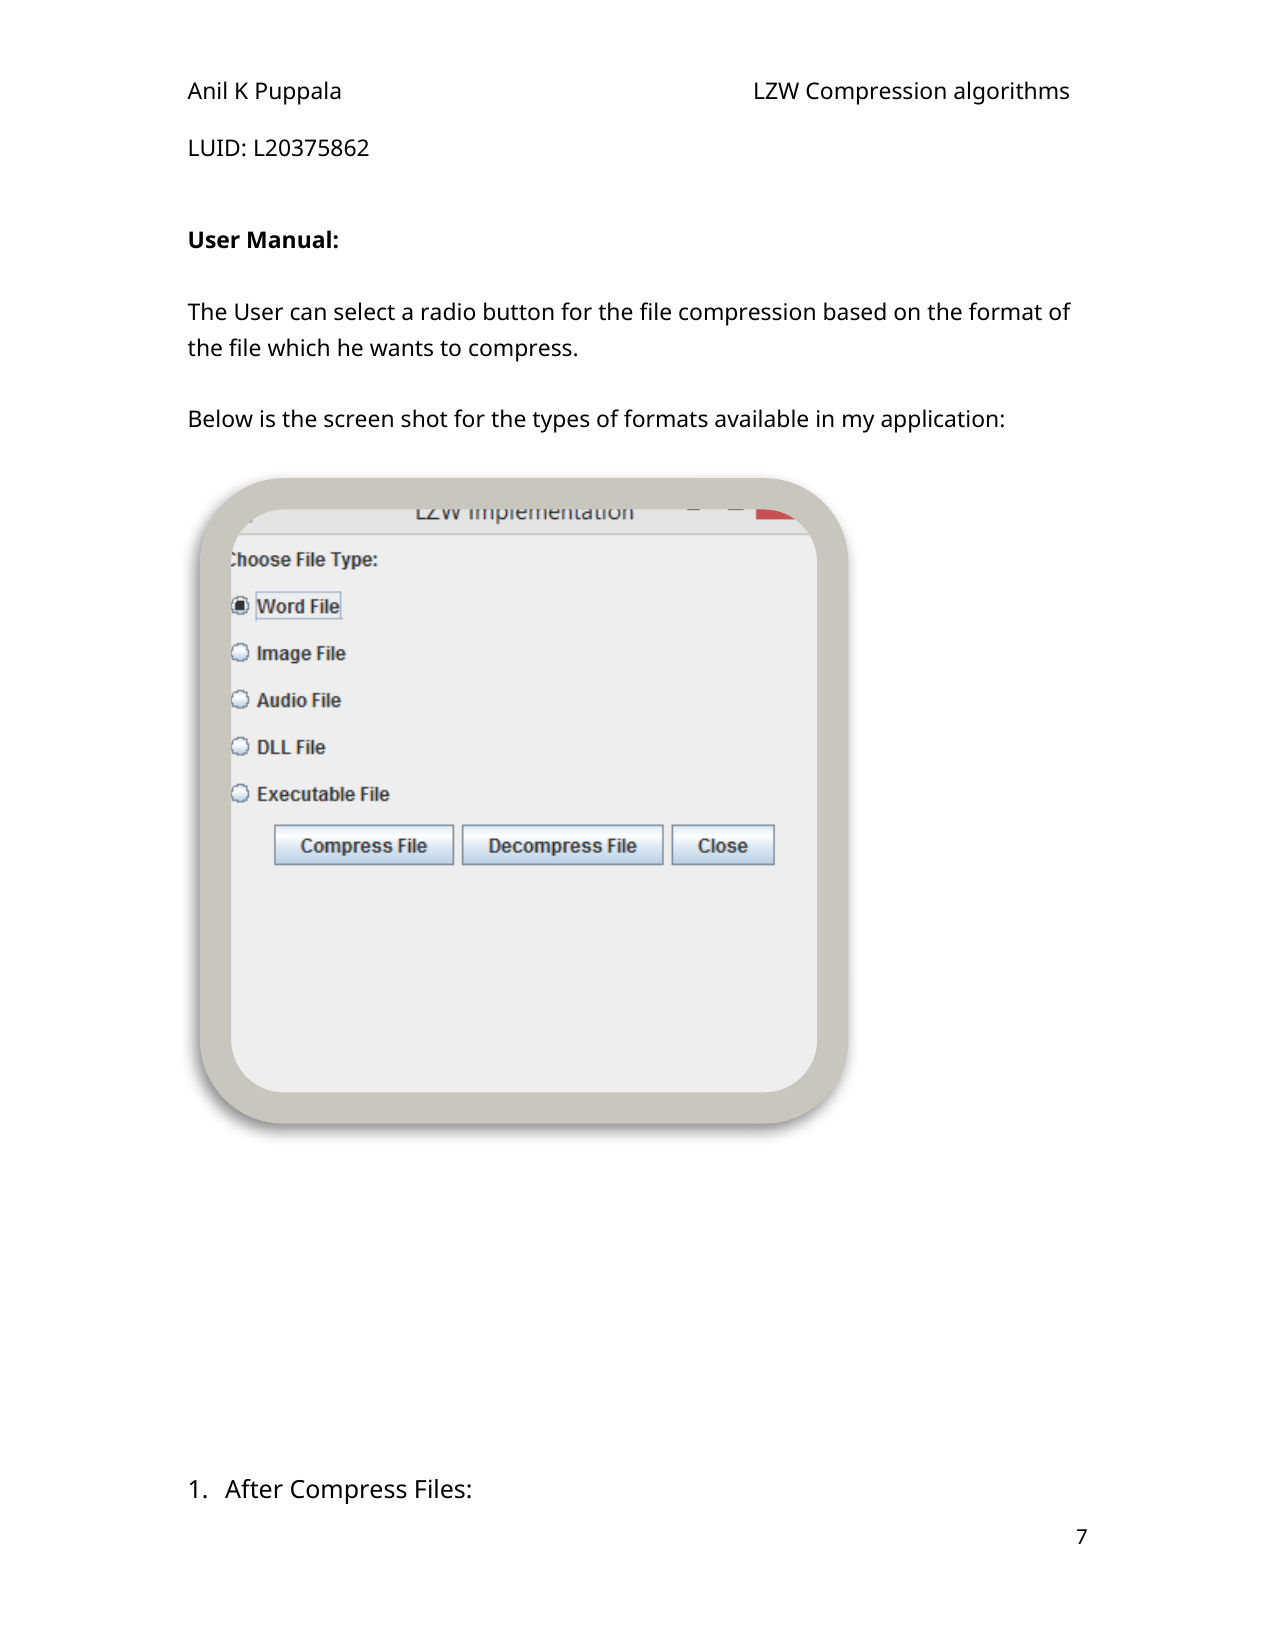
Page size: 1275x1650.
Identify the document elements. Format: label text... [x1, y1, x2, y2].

picture [232, 510, 817, 1092]
text User Manual: [187, 224, 1087, 255]
list After Compress Files: [187, 1472, 1087, 1506]
text The User can select a radio button for the file compression based on the format of the file which he wants to compress. [187, 296, 1087, 363]
text Below is the screen shot for the types of formats available in my application: [187, 403, 1087, 434]
